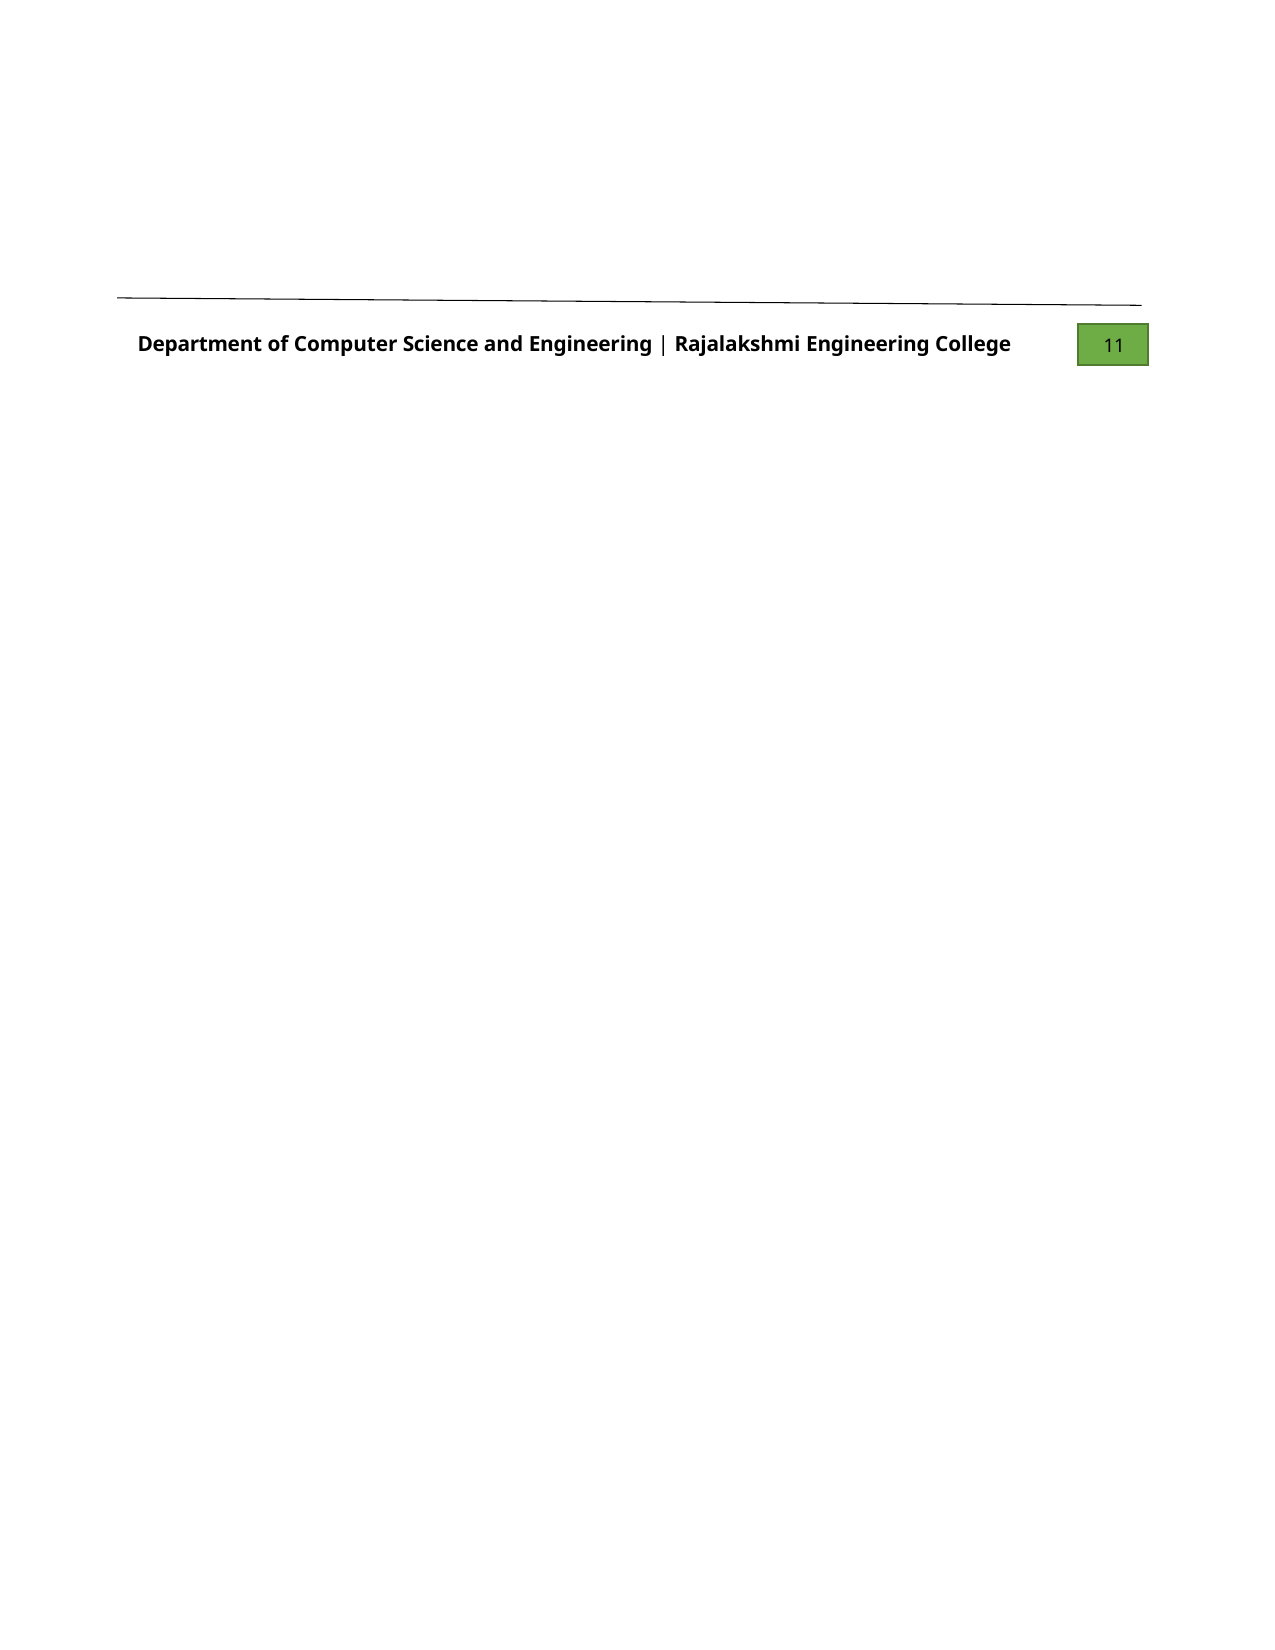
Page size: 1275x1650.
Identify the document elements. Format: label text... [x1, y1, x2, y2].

text Department of Computer Science and Engineering | Rajalakshmi Engineering College [137, 329, 1160, 357]
